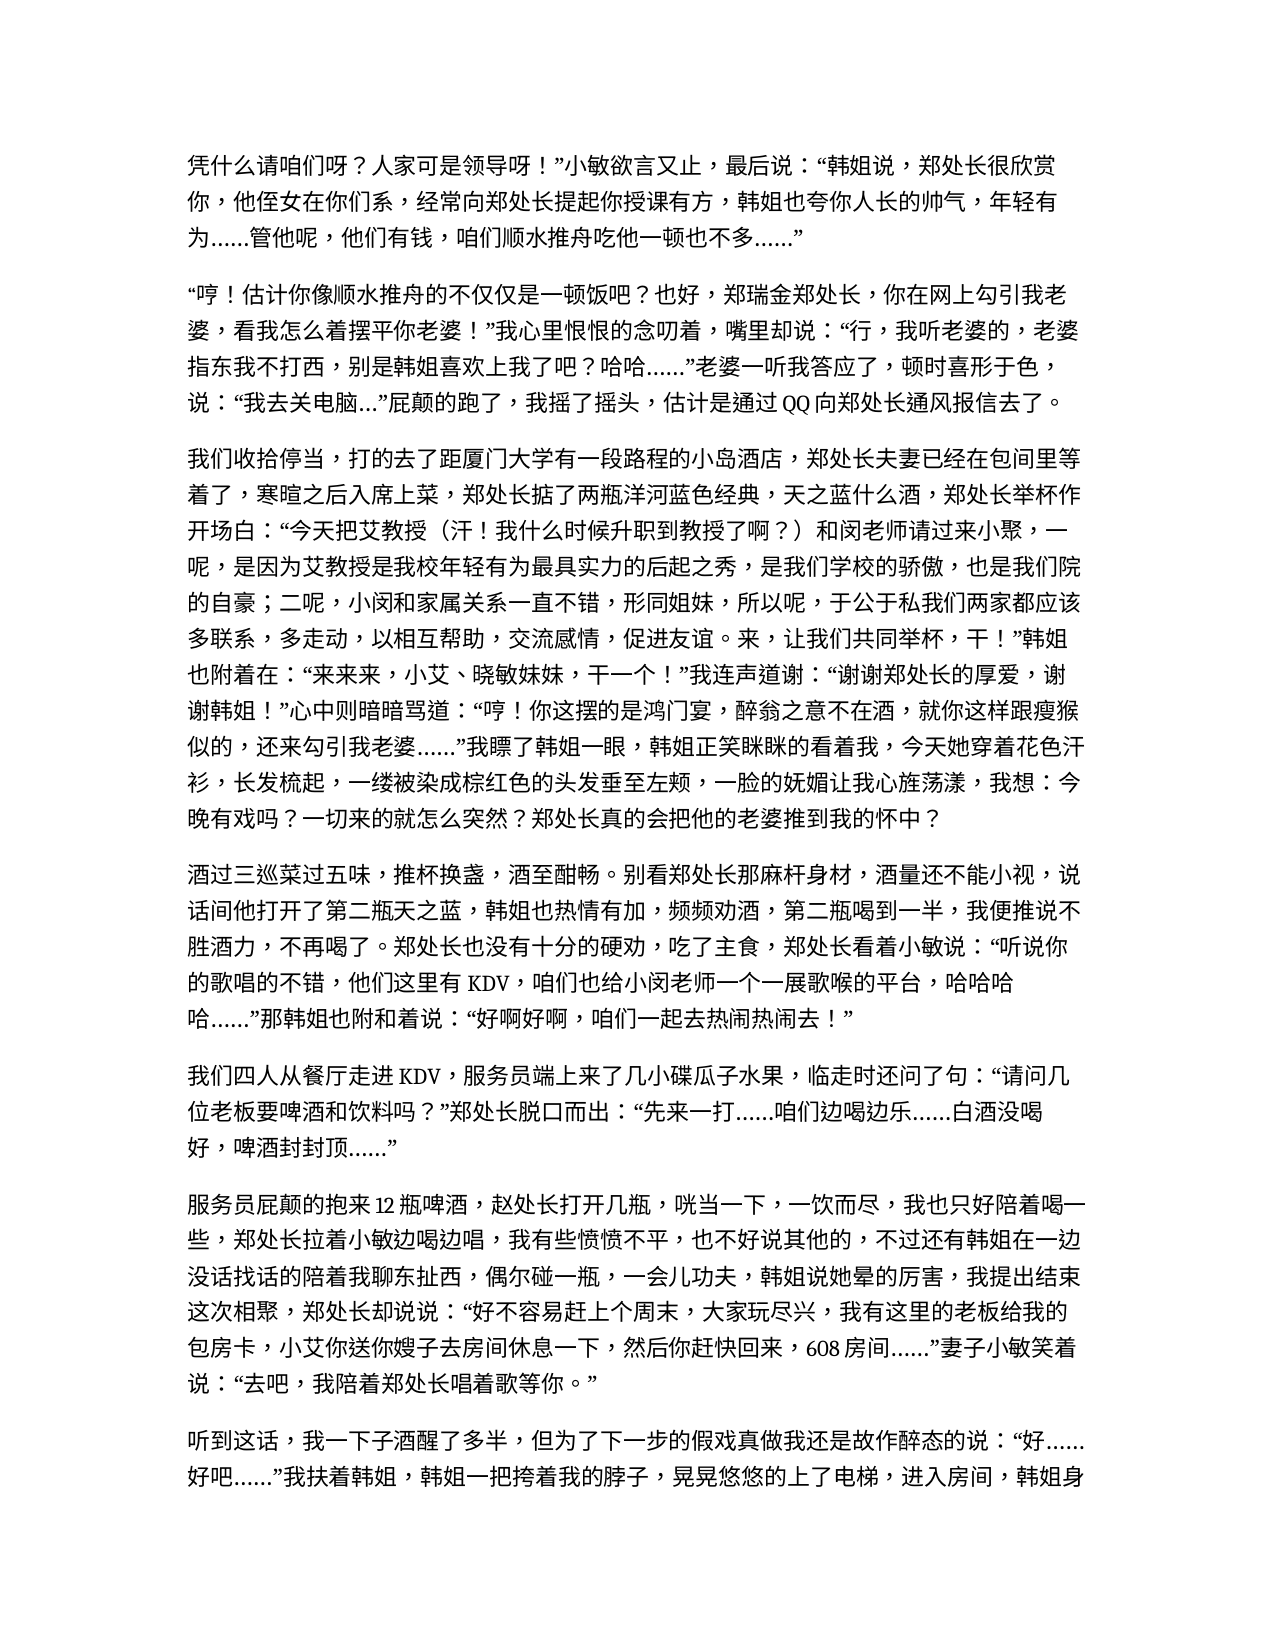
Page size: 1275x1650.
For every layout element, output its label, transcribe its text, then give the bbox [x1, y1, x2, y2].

text “哼！估计你像顺水推舟的不仅仅是一顿饭吧？也好，郑瑞金郑处长，你在网上勾引我老婆，看我怎么着摆平你老婆！”我心里恨恨的念叨着，嘴里却说：“行，我听老婆的，老婆指东我不打西，别是韩姐喜欢上我了吧？哈哈……”老婆一听我答应了，顿时喜形于色，说：“我去关电脑…”屁颠的跑了，我摇了摇头，估计是通过QQ向郑处长通风报信去了。 [187, 279, 1087, 418]
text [187, 1425, 1087, 1492]
text 我们收拾停当，打的去了距厦门大学有一段路程的小岛酒店，郑处长夫妻已经在包间里等着了，寒暄之后入席上菜，郑处长掂了两瓶洋河蓝色经典，天之蓝什么酒，郑处长举杯作开场白：“今天把艾教授（汗！我什么时候升职到教授了啊？）和闵老师请过来小聚，一呢，是因为艾教授是我校年轻有为最具实力的后起之秀，是我们学校的骄傲，也是我们院的自豪；二呢，小闵和家属关系一直不错，形同姐妹，所以呢，于公于私我们两家都应该多联系，多走动，以相互帮助，交流感情，促进友谊。来，让我们共同举杯，干！”韩姐也附着在：“来来来，小艾、晓敏妹妹，干一个！”我连声道谢：“谢谢郑处长的厚爱，谢谢韩姐！”心中则暗暗骂道：“哼！你这摆的是鸿门宴，醉翁之意不在酒，就你这样跟瘦猴似的，还来勾引我老婆……”我瞟了韩姐一眼，韩姐正笑眯眯的看着我，今天她穿着花色汗衫，长发梳起，一缕被染成棕红色的头发垂至左颊，一脸的妩媚让我心旌荡漾，我想：今晚有戏吗？一切来的就怎么突然？郑处长真的会把他的老婆推到我的怀中？ [187, 443, 1087, 834]
text 服务员屁颠的抱来12瓶啤酒，赵处长打开几瓶，咣当一下，一饮而尽，我也只好陪着喝一些，郑处长拉着小敏边喝边唱，我有些愤愤不平，也不好说其他的，不过还有韩姐在一边没话找话的陪着我聊东扯西，偶尔碰一瓶，一会儿功夫，韩姐说她晕的厉害，我提出结束这次相聚，郑处长却说说：“好不容易赶上个周末，大家玩尽兴，我有这里的老板给我的包房卡，小艾你送你嫂子去房间休息一下，然后你赶快回来，608房间……”妻子小敏笑着说：“去吧，我陪着郑处长唱着歌等你。” [187, 1188, 1087, 1399]
text 酒过三巡菜过五味，推杯换盏，酒至酣畅。别看郑处长那麻杆身材，酒量还不能小视，说话间他打开了第二瓶天之蓝，韩姐也热情有加，频频劝酒，第二瓶喝到一半，我便推说不胜酒力，不再喝了。郑处长也没有十分的硬劝，吃了主食，郑处长看着小敏说：“听说你的歌唱的不错，他们这里有KDV，咱们也给小闵老师一个一展歌喉的平台，哈哈哈哈……”那韩姐也附和着说：“好啊好啊，咱们一起去热闹热闹去！” [187, 859, 1087, 1034]
text 我们四人从餐厅走进KDV，服务员端上来了几小碟瓜子水果，临走时还问了句：“请问几位老板要啤酒和饮料吗？”郑处长脱口而出：“先来一打……咱们边喝边乐……白酒没喝好，啤酒封封顶……” [187, 1060, 1087, 1163]
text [187, 150, 1087, 253]
